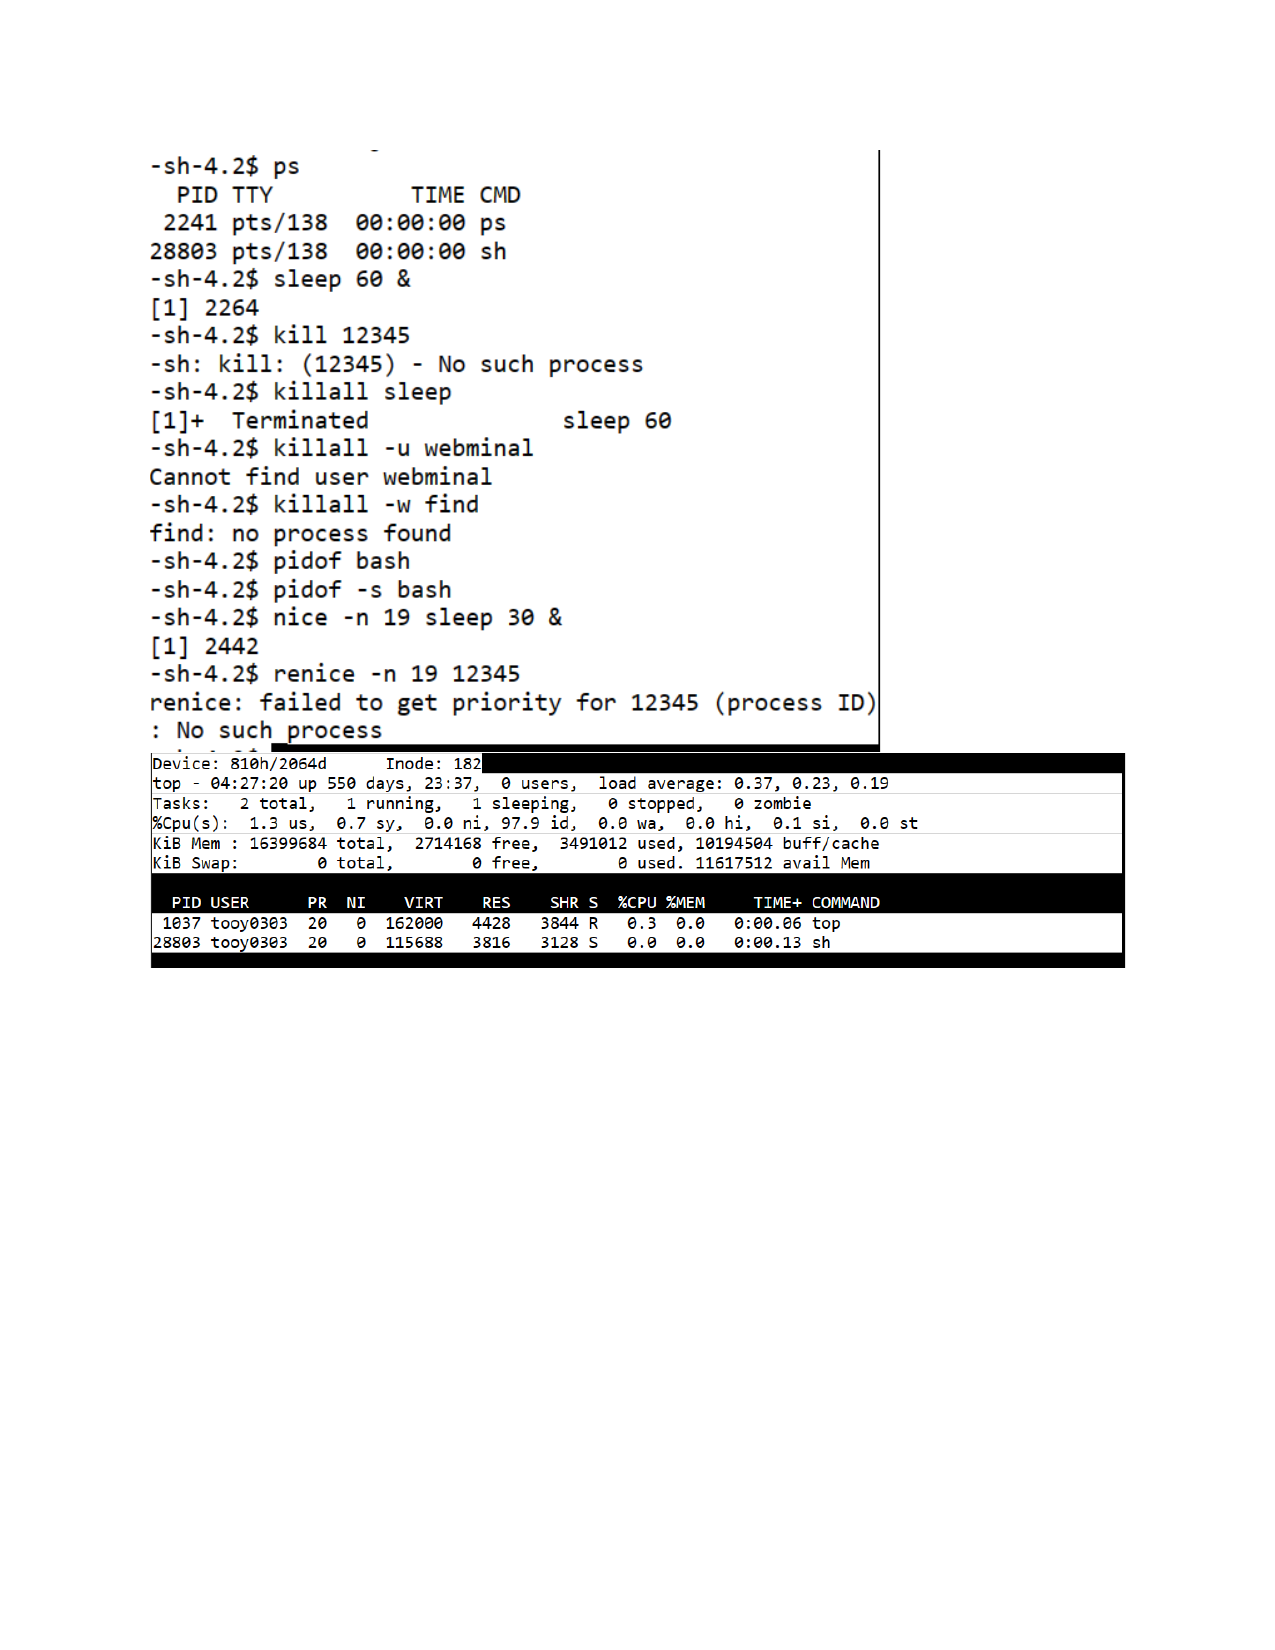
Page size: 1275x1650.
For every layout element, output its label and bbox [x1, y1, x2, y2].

picture [150, 150, 880, 752]
picture [150, 753, 1125, 968]
